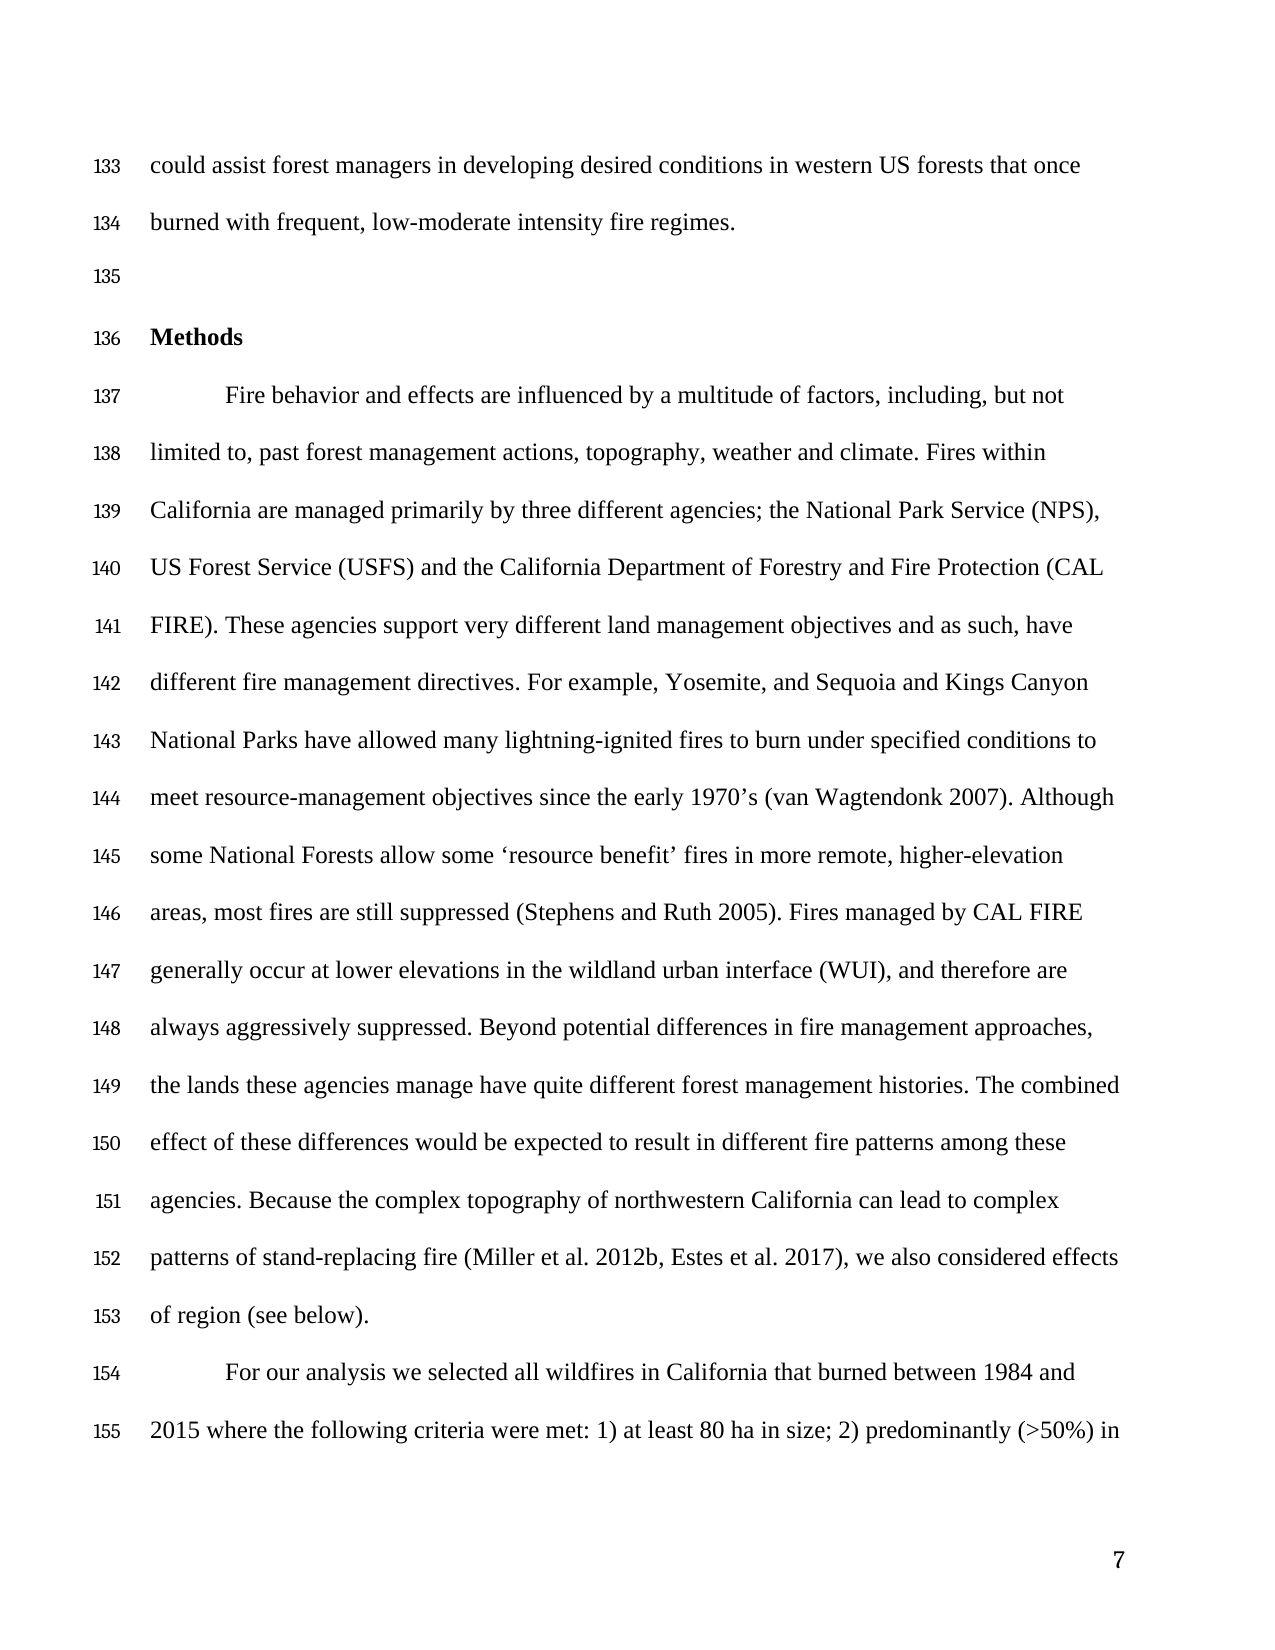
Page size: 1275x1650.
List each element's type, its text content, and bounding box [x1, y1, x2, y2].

text Methods [150, 322, 1125, 351]
text Fire behavior and effects are influenced by a multitude of factors, including, but not limited to, past forest management actions, topography, weather and climate. Fires within California are managed primarily by three different agencies; the National Park Service (NPS), US Forest Service (USFS) and the California Department of Forestry and Fire Protection (CAL FIRE). These agencies support very different land management objectives and as such, have different fire management directives. For example, Yosemite, and Sequoia and Kings Canyon National Parks have allowed many lightning-ignited fires to burn under specified conditions to meet resource-management objectives since the early 1970’s (van Wagtendonk 2007). Although some National Forests allow some ‘resource benefit’ fires in more remote, higher-elevation areas, most fires are still suppressed (Stephens and Ruth 2005). Fires managed by CAL FIRE generally occur at lower elevations in the wildland urban interface (WUI), and therefore are always aggressively suppressed. Beyond potential differences in fire management approaches, the lands these agencies manage have quite different forest management histories. The combined effect of these differences would be expected to result in different fire patterns among these agencies. Because the complex topography of northwestern California can lead to complex patterns of stand-replacing fire (Miller et al. 2012b, Estes et al. 2017), we also considered effects of region (see below). [150, 380, 1125, 1329]
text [150, 150, 1125, 236]
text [150, 1357, 1125, 1444]
